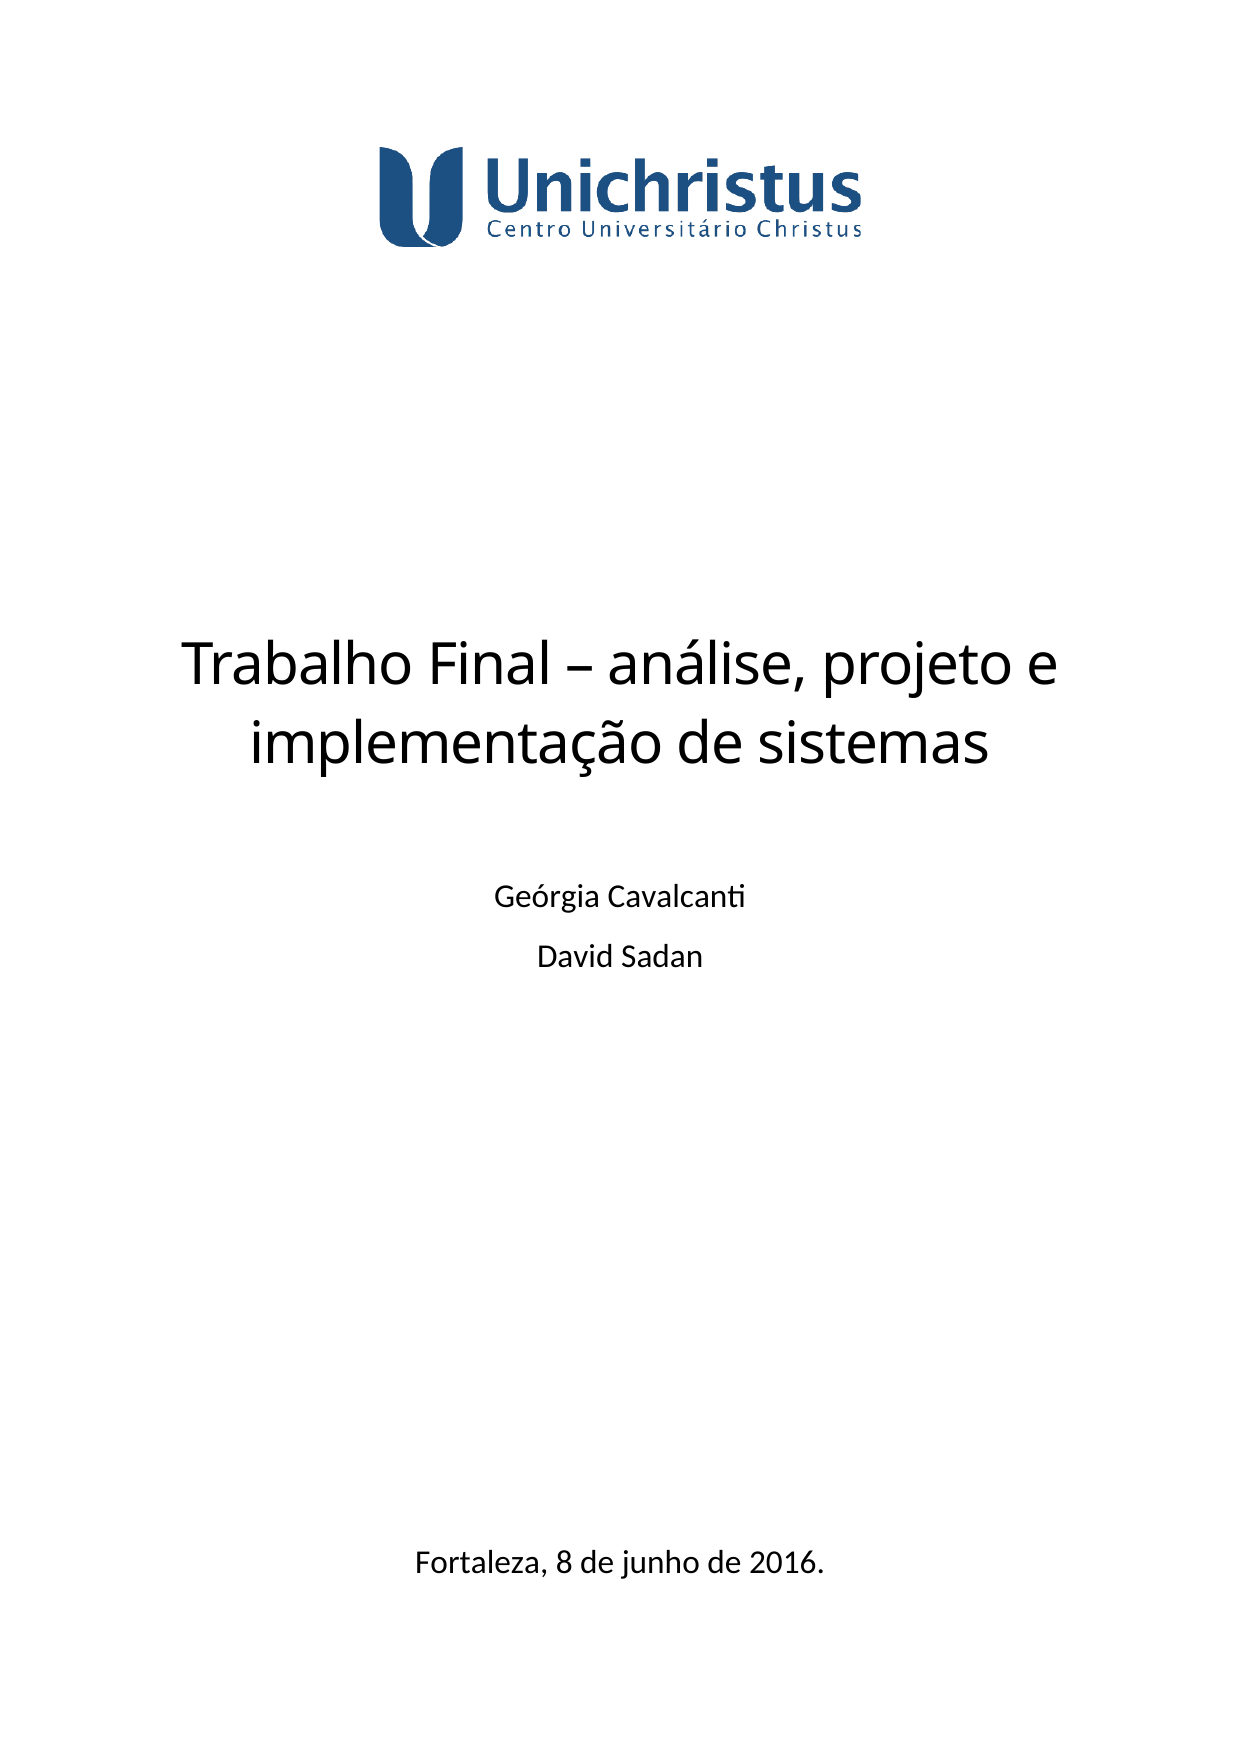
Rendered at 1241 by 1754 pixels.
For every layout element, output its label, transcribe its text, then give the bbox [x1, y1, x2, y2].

picture [379, 147, 861, 247]
text Fortaleza, 8 de junho de 2016. [177, 1541, 1063, 1582]
text Geórgia Cavalcanti [177, 874, 1063, 915]
text David Sadan [177, 935, 1063, 976]
title Trabalho Final – análise, projeto e implementação de sistemas [177, 622, 1063, 781]
